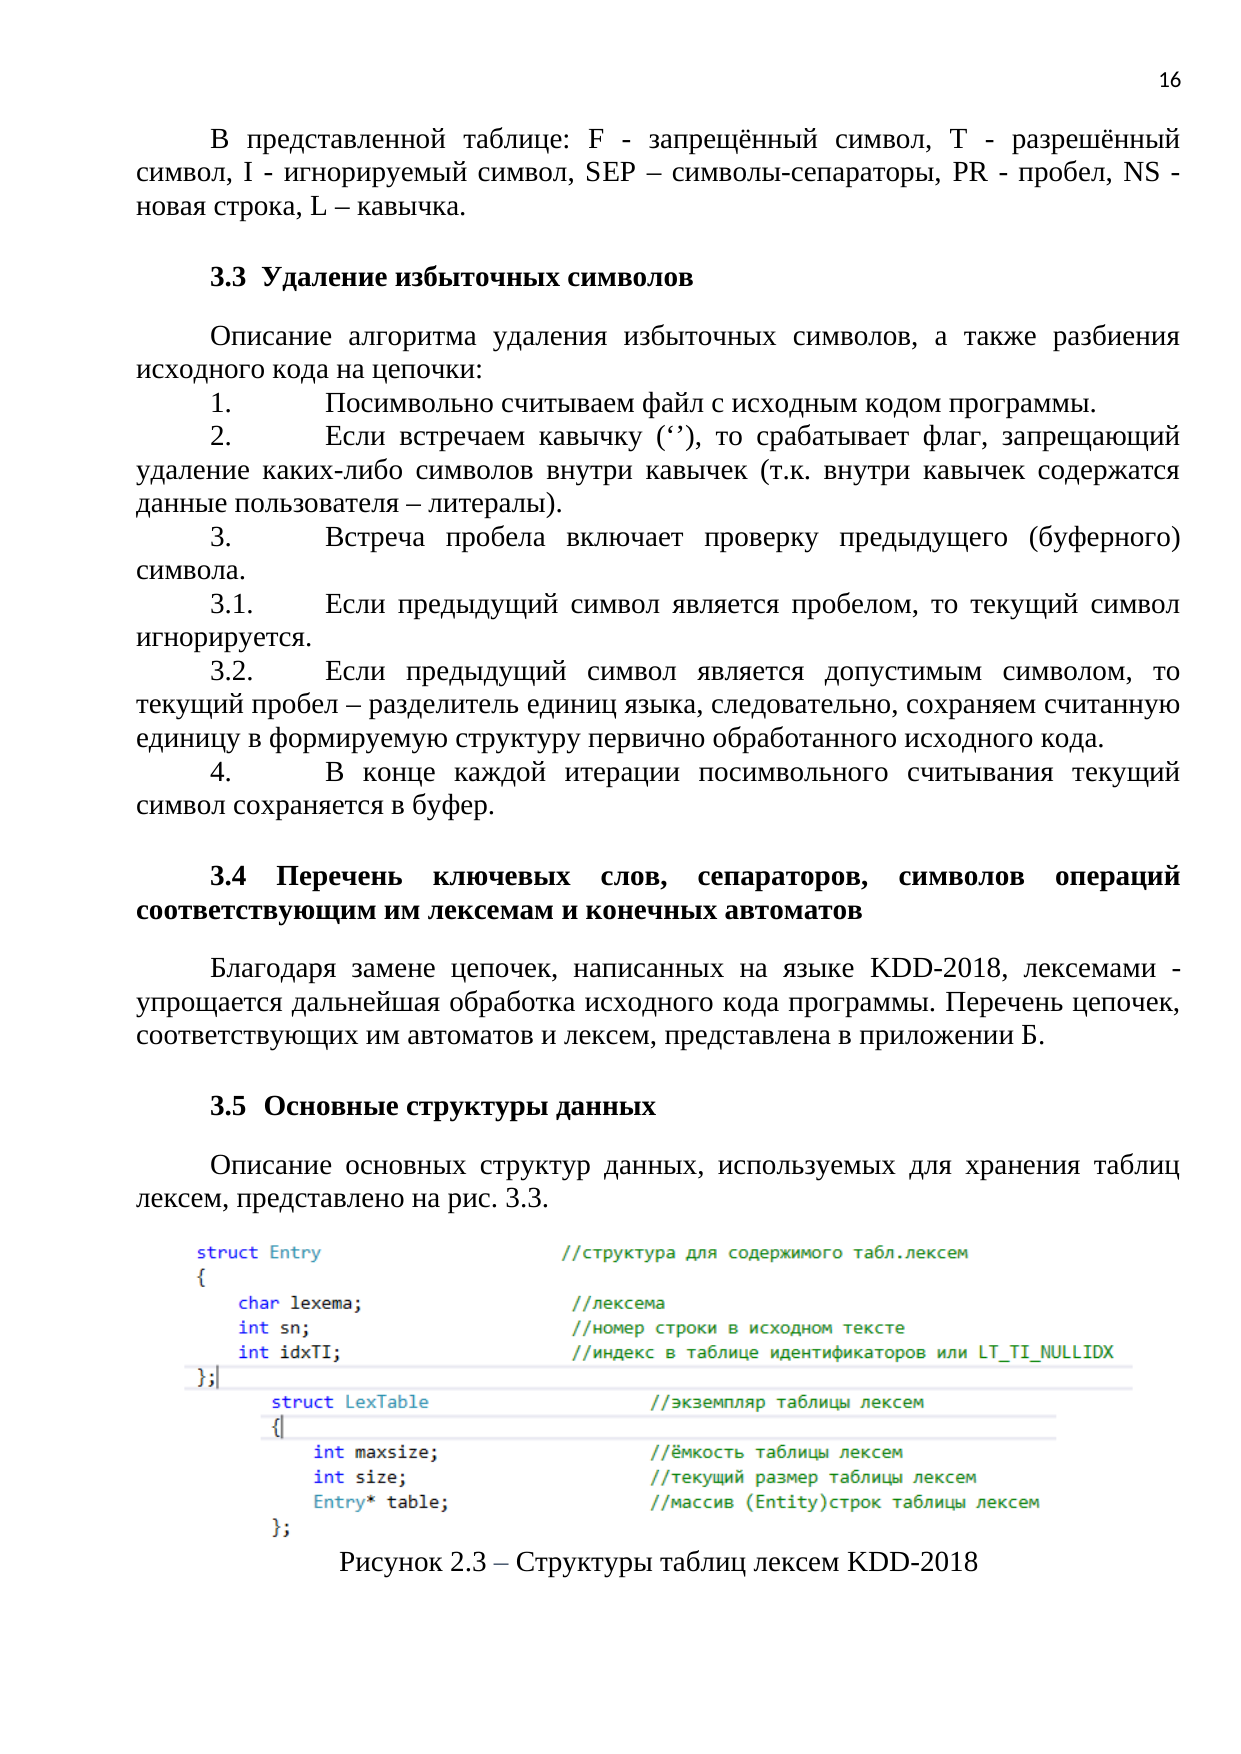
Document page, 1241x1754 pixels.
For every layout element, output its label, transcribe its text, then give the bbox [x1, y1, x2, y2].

subtitle 3.3 Удаление избыточных символов [210, 259, 1181, 293]
text Благодаря замене цепочек, написанных на языке KDD-2018, лексемами -упрощается дальнейшая обработка исходного кода программы. Перечень цепочек, соответствующих им автоматов и лексем, представлена в приложении Б. [136, 950, 1181, 1051]
list Основные структуры данных [210, 1088, 1181, 1122]
subtitle 3.4 Перечень ключевых слов, сепараторов, символов операций соответствующим им лексемам и конечных автоматов [136, 858, 1181, 925]
picture [184, 1239, 1133, 1545]
text Описание алгоритма удаления избыточных символов, а также разбиения исходного кода на цепочки: [136, 318, 1181, 385]
list Если предыдущий символ является допустимым символом, то текущий пробел – разделитель единиц языка, следовательно, сохраняем считанную единицу в формируемую структуру первично обработанного исходного кода. [136, 653, 1181, 754]
list Посимвольно считываем файл с исходным кодом программы. [136, 385, 1181, 418]
text Описание основных структур данных, используемых для хранения таблиц лексем, представлено на рис. 3.3. [136, 1147, 1181, 1214]
list Если предыдущий символ является пробелом, то текущий символ игнорируется. [136, 586, 1181, 653]
list Встреча пробела включает проверку предыдущего (буферного) символа. [136, 519, 1181, 586]
list В конце каждой итерации посимвольного считывания текущий символ сохраняется в буфер. [136, 754, 1181, 821]
text В представленной таблице: F - запрещённый символ, T - разрешённый символ, I - игнорируемый символ, SEP – символы-сепараторы, PR - пробел, NS - новая строка, L – кавычка. [136, 121, 1181, 222]
list Если встречаем кавычку (‘’), то срабатывает флаг, запрещающий удаление каких-либо символов внутри кавычек (т.к. внутри кавычек содержатся данные пользователя – литералы). [136, 418, 1181, 519]
